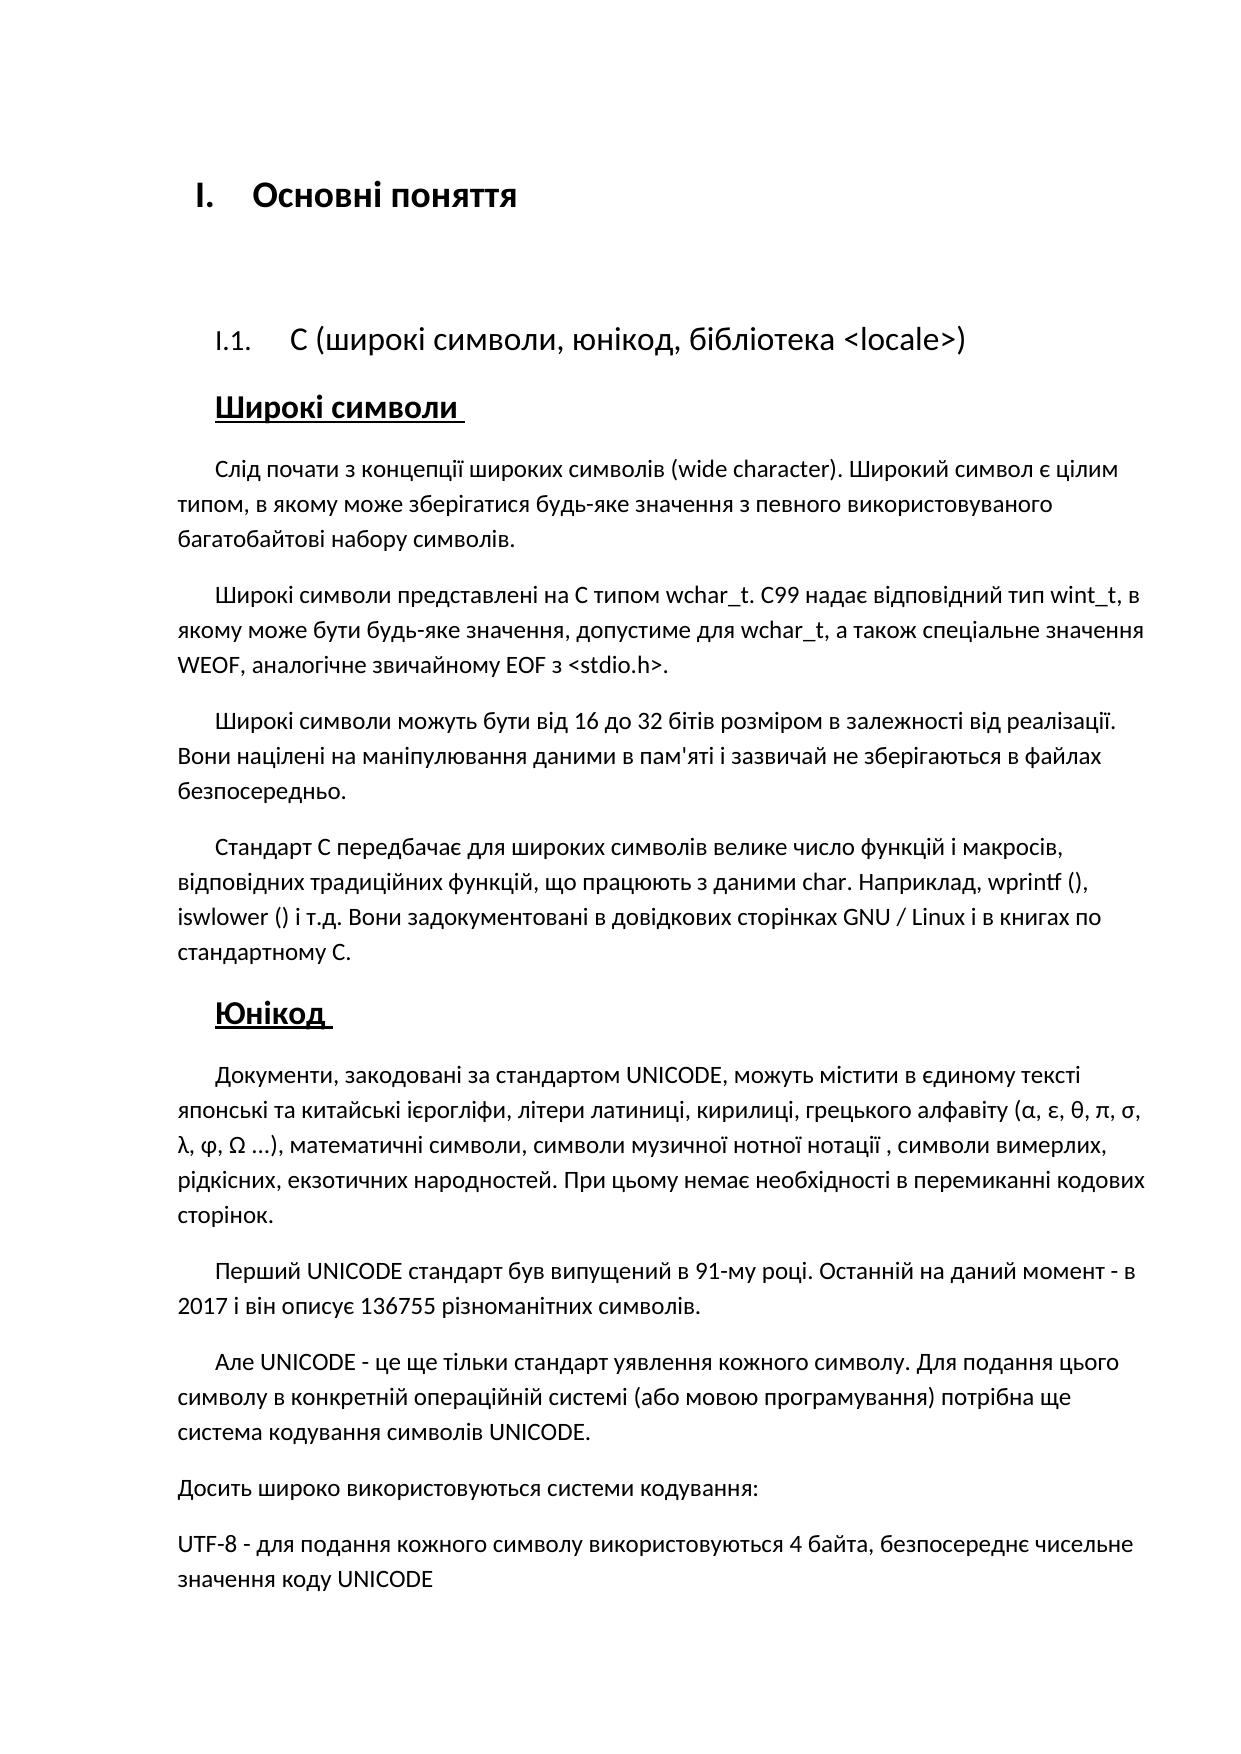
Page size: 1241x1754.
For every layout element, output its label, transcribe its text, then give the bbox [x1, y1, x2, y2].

text Документи, закодовані за стандартом UNICODE, можуть містити в єдиному тексті японські та китайські ієрогліфи, літери латиниці, кирилиці, грецького алфавіту (α, ε, θ, π, σ, λ, φ, Ω ...), математичні символи, символи музичної нотної нотації , символи вимерлих, рідкісних, екзотичних народностей. При цьому немає необхідності в перемиканні кодових сторінок. [177, 1059, 1152, 1230]
text Широкі символи можуть бути від 16 до 32 бітів розміром в залежності від реалізації. Вони націлені на маніпулювання даними в пам'яті і зазвичай не зберігаються в файлах безпосередньо. [177, 705, 1152, 806]
text Юнікод [177, 992, 1152, 1032]
text Досить широко використовуються системи кодування: [177, 1472, 1152, 1502]
text Широкі символи представлені на С типом wchar_t. C99 надає відповідний тип wint_t, в якому може бути будь-яке значення, допустиме для wchar_t, а також спеціальне значення WEOF, аналогічне звичайному EOF з <stdio.h>. [177, 579, 1152, 680]
list Основні поняття [215, 171, 1152, 217]
text Стандарт C передбачає для широких символів велике число функцій і макросів, відповідних традиційних функцій, що працюють з даними char. Наприклад, wprintf (), iswlower () і т.д. Вони задокументовані в довідкових сторінках GNU / Linux і в книгах по стандартному С. [177, 831, 1152, 966]
list С (широкі символи, юнікод, бібліотека <locale>) [215, 318, 1152, 359]
text Слід почати з концепції широких символів (wide character). Широкий символ є цілим типом, в якому може зберігатися будь-яке значення з певного використовуваного багатобайтові набору символів. [177, 453, 1152, 554]
text Але UNICODE - це ще тільки стандарт уявлення кожного символу. Для подання цього символу в конкретній операційній системі (або мовою програмування) потрібна ще система кодування символів UNICODE. [177, 1346, 1152, 1447]
text UTF-8 - для подання кожного символу використовуються 4 байта, безпосереднє чисельне значення коду UNICODE [177, 1528, 1152, 1593]
text Широкі символи [177, 386, 1152, 427]
text Перший UNICODE стандарт був випущений в 91-му році. Останній на даний момент - в 2017 і він описує 136755 різноманітних символів. [177, 1255, 1152, 1321]
